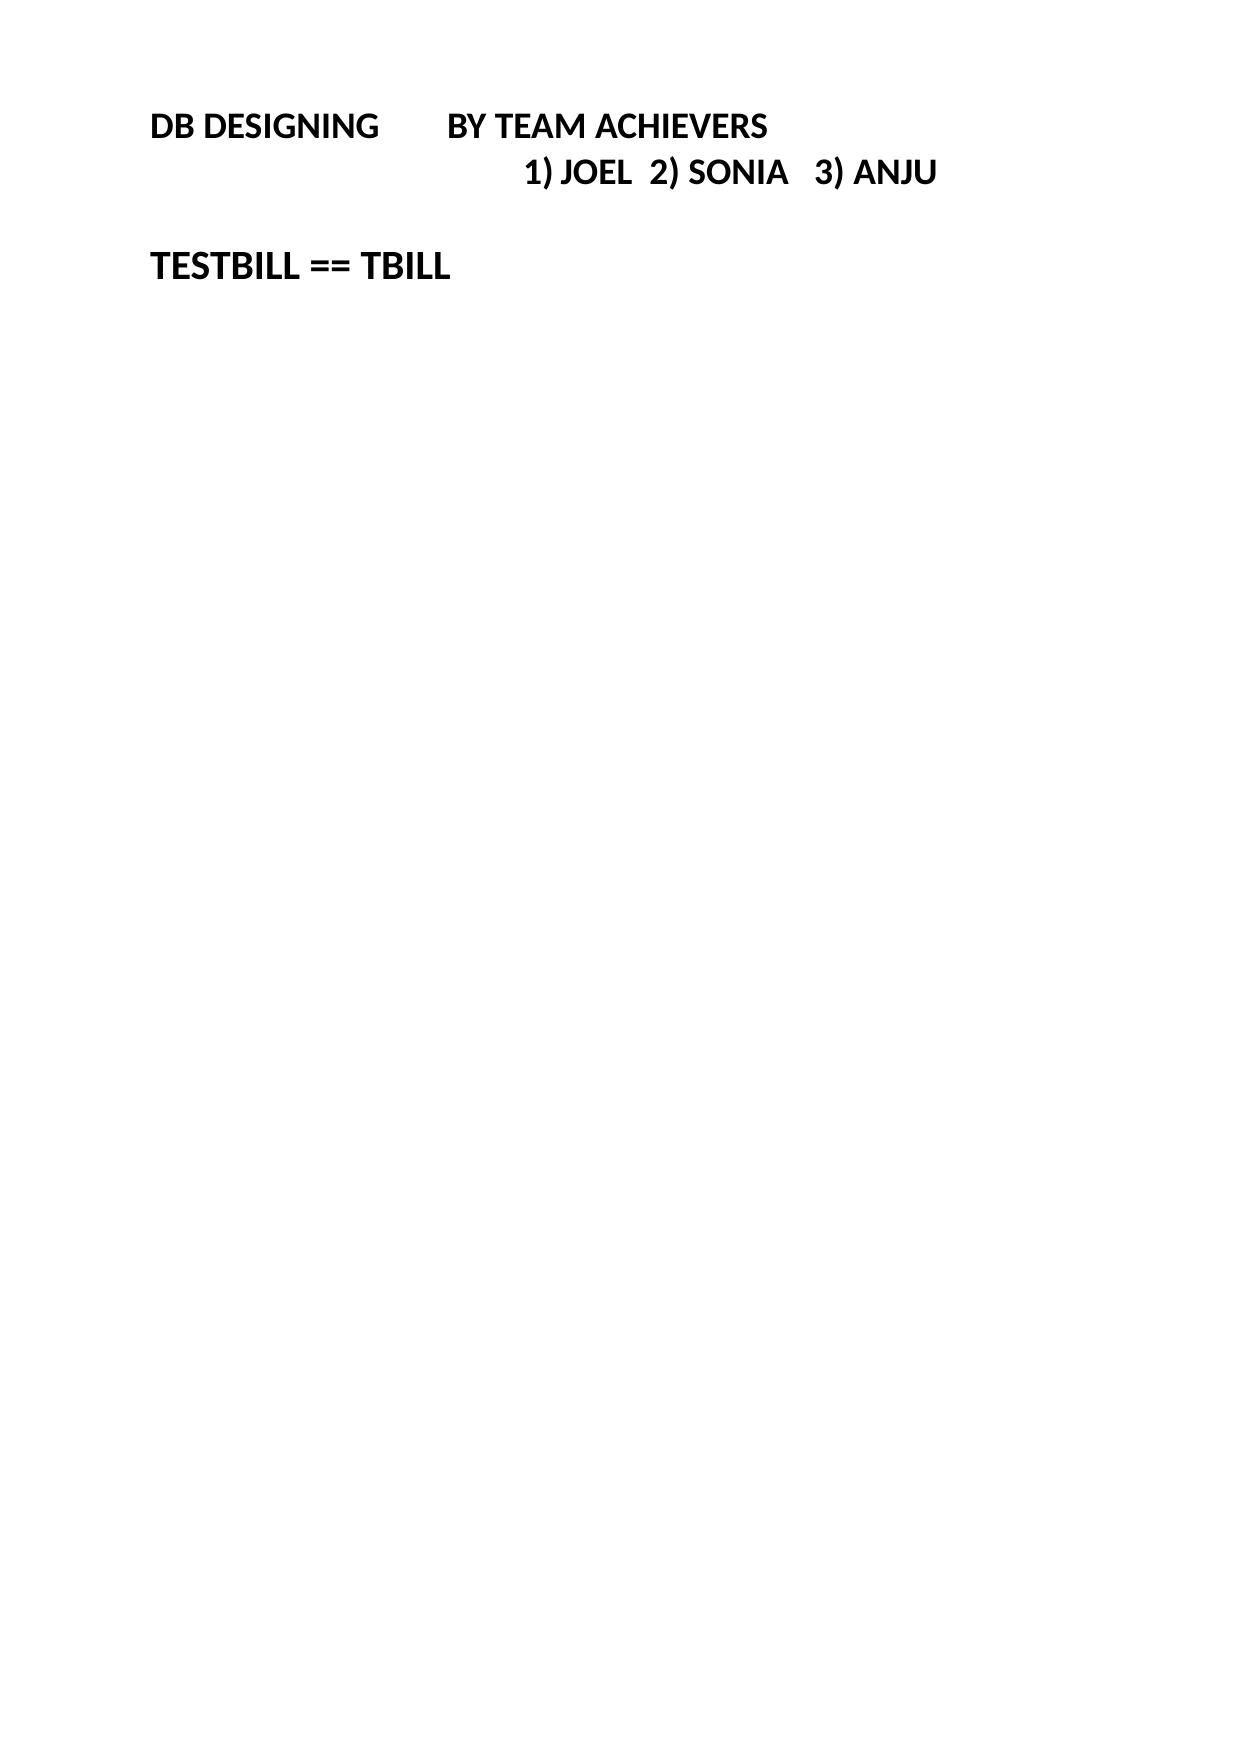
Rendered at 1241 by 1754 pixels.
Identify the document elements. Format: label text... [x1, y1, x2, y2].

text TESTBILL == TBILL [150, 239, 1090, 290]
